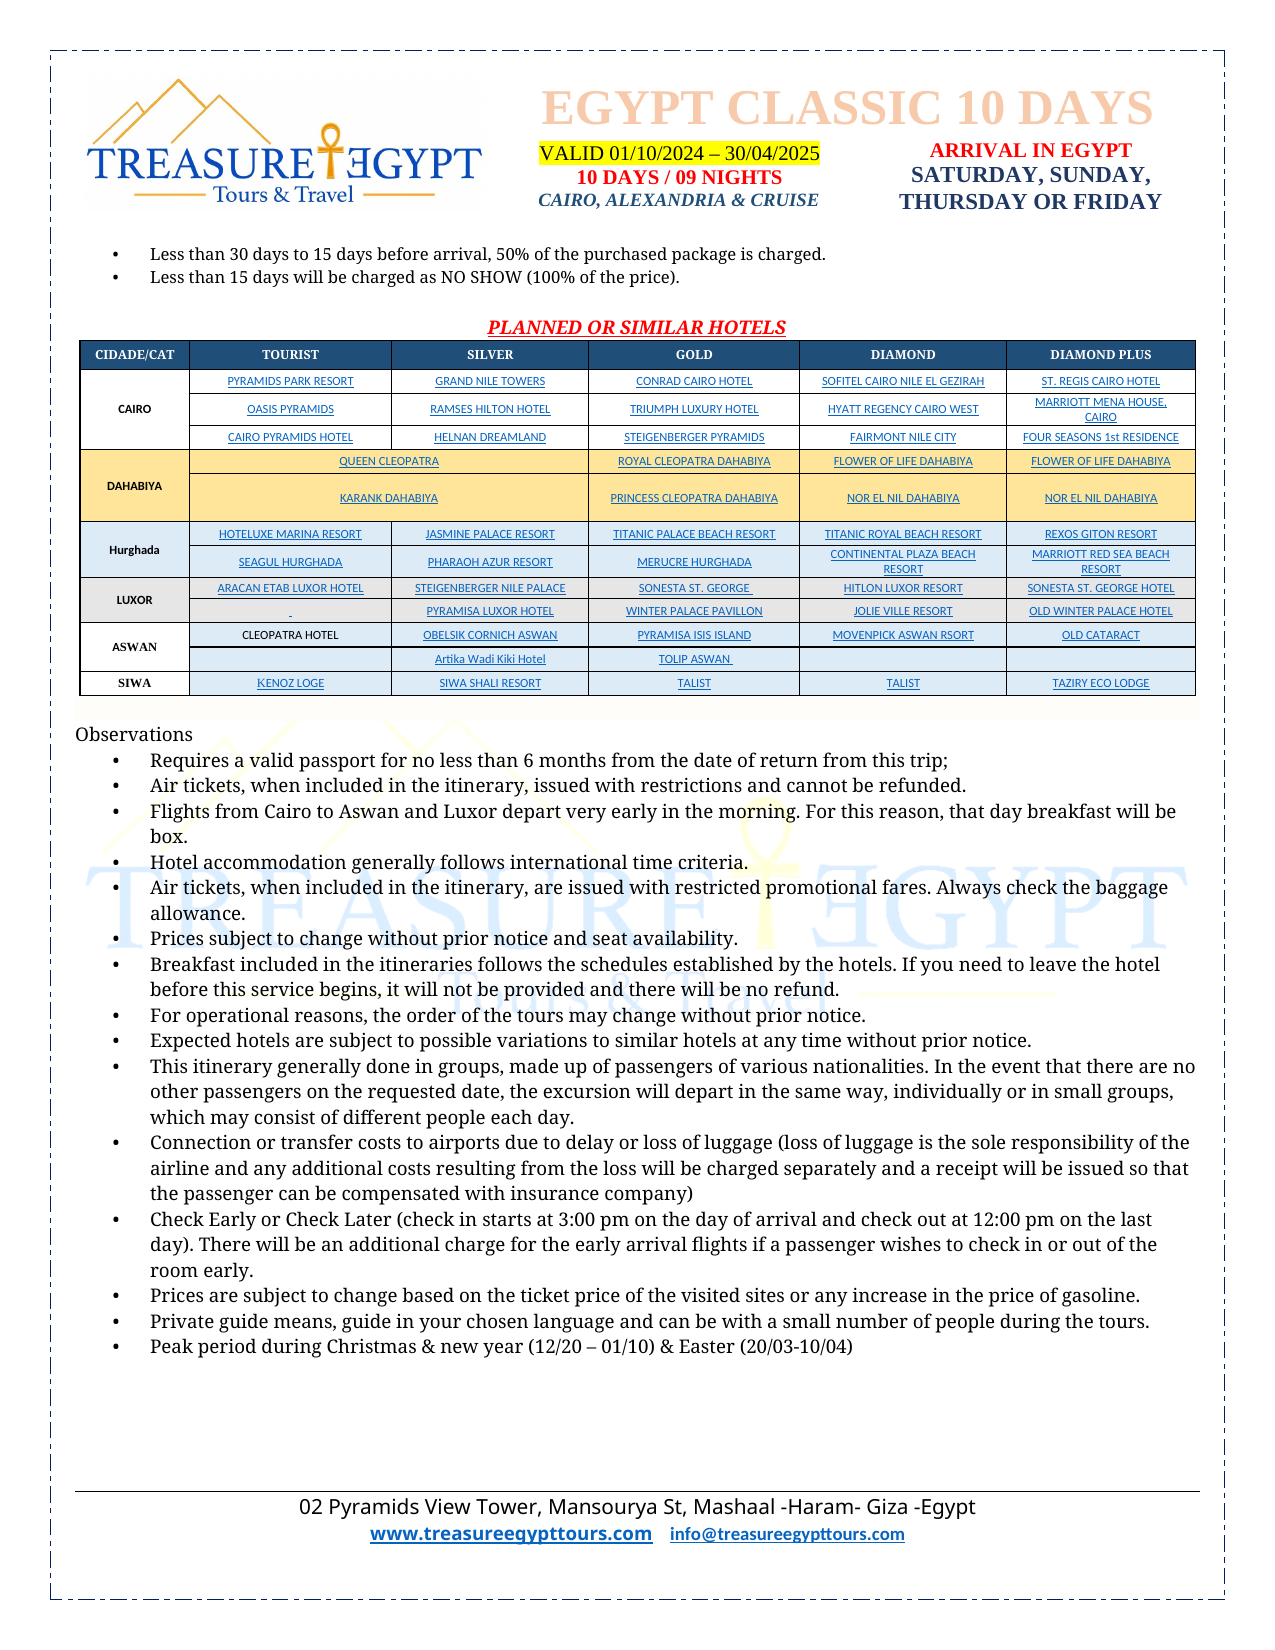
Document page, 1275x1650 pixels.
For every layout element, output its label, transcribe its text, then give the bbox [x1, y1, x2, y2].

table_cell GRAND NILE TOWERS [392, 370, 588, 393]
table_cell PRINCESS CLEOPATRA DAHABIYA [589, 474, 799, 521]
table_cell ST. REGIS CAIRO HOTEL [1007, 370, 1195, 393]
table_cell Artika Wadi Kiki Hotel [392, 648, 588, 671]
table_cell SIWA [81, 672, 189, 695]
table_cell KARANK DAHABIYA [190, 474, 588, 521]
table_cell SEAGUL HURGHADA [190, 546, 391, 577]
table_cell HYATT REGENCY CAIRO WEST [800, 394, 1006, 424]
table_cell NOR EL NIL DAHABIYA [800, 474, 1006, 521]
table_cell [190, 648, 391, 671]
table_cell CONRAD CAIRO HOTEL [589, 370, 799, 393]
table_cell DAHABIYA [81, 450, 189, 521]
table_cell TITANIC PALACE BEACH RESORT [589, 522, 799, 545]
table_cell CONTINENTAL PLAZA BEACH RESORT [800, 546, 1006, 577]
table_cell PYRAMISA ISIS ISLAND [589, 623, 799, 646]
list Private guide means, guide in your chosen language and can be with a small number of people during the tours. [112, 1308, 1200, 1334]
table_cell LUXOR [81, 578, 189, 622]
text Observations [75, 721, 1200, 747]
table_cell [1007, 648, 1195, 671]
table_header DIAMOND [800, 341, 1006, 369]
list Breakfast included in the itineraries follows the schedules established by the hotels. If you need to leave the hotel before this service begins, it will not be provided and there will be no refund. [112, 951, 1200, 1002]
table_header TOURIST [190, 341, 391, 369]
table_cell FOUR SEASONS 1st RESIDENCE [1007, 426, 1195, 449]
table_cell SONESTA ST. GEORGE [589, 578, 799, 598]
table_cell QUEEN CLEOPATRA [190, 450, 588, 473]
list Air tickets, when included in the itinerary, issued with restrictions and cannot be refunded. [112, 772, 1200, 798]
table_cell HELNAN DREAMLAND [392, 426, 588, 449]
list Air tickets, when included in the itinerary, are issued with restricted promotional fares. Always check the baggage allowance. [112, 874, 1200, 926]
table_cell WINTER PALACE PAVILLON [589, 599, 799, 622]
table_cell CAIRO PYRAMIDS HOTEL [190, 426, 391, 449]
table_cell FLOWER OF LIFE DAHABIYA [1007, 450, 1195, 473]
table_cell ROYAL CLEOPATRA DAHABIYA [589, 450, 799, 473]
text PLANNED OR SIMILAR HOTELS [75, 314, 1200, 339]
table_cell NOR EL NIL DAHABIYA [1007, 474, 1195, 521]
table_cell CAIRO [81, 370, 189, 449]
table_cell MERUCRE HURGHADA [589, 546, 799, 577]
table_cell KENOZ LOGE [190, 672, 391, 695]
table_cell FAIRMONT NILE CITY [800, 426, 1006, 449]
table_cell RAMSES HILTON HOTEL [392, 394, 588, 424]
table_cell TOLIP ASWAN [589, 648, 799, 671]
table_cell PHARAOH AZUR RESORT [392, 546, 588, 577]
list Prices subject to change without prior notice and seat availability. [112, 926, 1200, 951]
table_cell PYRAMIDS PARK RESORT [190, 370, 391, 393]
table_cell [190, 599, 391, 622]
table_cell CLEOPATRA HOTEL [190, 623, 391, 646]
table_header CIDADE/CAT [81, 341, 189, 369]
table_header GOLD [589, 341, 799, 369]
table_cell OASIS PYRAMIDS [190, 394, 391, 424]
list Prices are subject to change based on the ticket price of the visited sites or any increase in the price of gasoline. [112, 1283, 1200, 1308]
list Hotel accommodation generally follows international time criteria. [112, 849, 1200, 874]
picture [83, 75, 485, 212]
table_cell MARRIOTT RED SEA BEACH RESORT [1007, 546, 1195, 577]
table_cell STEIGENBERGER NILE PALACE [392, 578, 588, 598]
table_cell SIWA SHALI RESORT [392, 672, 588, 695]
list For operational reasons, the order of the tours may change without prior notice. [112, 1002, 1200, 1028]
list Expected hotels are subject to possible variations to similar hotels at any time without prior notice. [112, 1028, 1200, 1053]
table_cell JASMINE PALACE RESORT [392, 522, 588, 545]
table_cell MARRIOTT MENA HOUSE, CAIRO [1007, 394, 1195, 424]
table_cell REXOS GITON RESORT [1007, 522, 1195, 545]
list Less than 15 days will be charged as NO SHOW (100% of the price). [112, 266, 1200, 288]
table_cell ASWAN [81, 623, 189, 671]
table_cell SOFITEL CAIRO NILE EL GEZIRAH [800, 370, 1006, 393]
table_cell OLD CATARACT [1007, 623, 1195, 646]
table_cell Hurghada [81, 522, 189, 577]
list Flights from Cairo to Aswan and Luxor depart very early in the morning. For this reason, that day breakfast will be box. [112, 798, 1200, 849]
table_cell [800, 648, 1006, 671]
table_cell OLD WINTER PALACE HOTEL [1007, 599, 1195, 622]
table_cell FLOWER OF LIFE DAHABIYA [800, 450, 1006, 473]
table_cell SONESTA ST. GEORGE HOTEL [1007, 578, 1195, 598]
list Peak period during Christmas & new year (12/20 – 01/10) & Easter (20/03-10/04) [112, 1334, 1200, 1359]
table_cell STEIGENBERGER PYRAMIDS [589, 426, 799, 449]
table_cell PYRAMISA LUXOR HOTEL [392, 599, 588, 622]
table_cell OBELSIK CORNICH ASWAN [392, 623, 588, 646]
list Requires a valid passport for no less than 6 months from the date of return from this trip; [112, 747, 1200, 772]
table_cell HOTELUXE MARINA RESORT [190, 522, 391, 545]
table_cell TALIST [589, 672, 799, 695]
list Connection or transfer costs to airports due to delay or loss of luggage (loss of luggage is the sole responsibility of the airline and any additional costs resulting from the loss will be charged separately and a receipt will be issued so that the passenger can be compensated with insurance company) [112, 1130, 1200, 1206]
list This itinerary generally done in groups, made up of passengers of various nationalities. In the event that there are no other passengers on the requested date, the excursion will depart in the same way, individually or in small groups, which may consist of different people each day. [112, 1053, 1200, 1130]
table_cell MOVENPICK ASWAN RSORT [800, 623, 1006, 646]
table_cell TITANIC ROYAL BEACH RESORT [800, 522, 1006, 545]
list Check Early or Check Later (check in starts at 3:00 pm on the day of arrival and check out at 12:00 pm on the last day). There will be an additional charge for the early arrival flights if a passenger wishes to check in or out of the room early. [112, 1206, 1200, 1283]
table_cell TAZIRY ECO LODGE [1007, 672, 1195, 695]
table_cell JOLIE VILLE RESORT [800, 599, 1006, 622]
table_cell ARACAN ETAB LUXOR HOTEL [190, 578, 391, 598]
table_cell HITLON LUXOR RESORT [800, 578, 1006, 598]
table_cell TALIST [800, 672, 1006, 695]
table_header SILVER [392, 341, 588, 369]
list Less than 30 days to 15 days before arrival, 50% of the purchased package is charged. [112, 243, 1200, 266]
table_cell TRIUMPH LUXURY HOTEL [589, 394, 799, 424]
table_header DIAMOND PLUS [1007, 341, 1195, 369]
